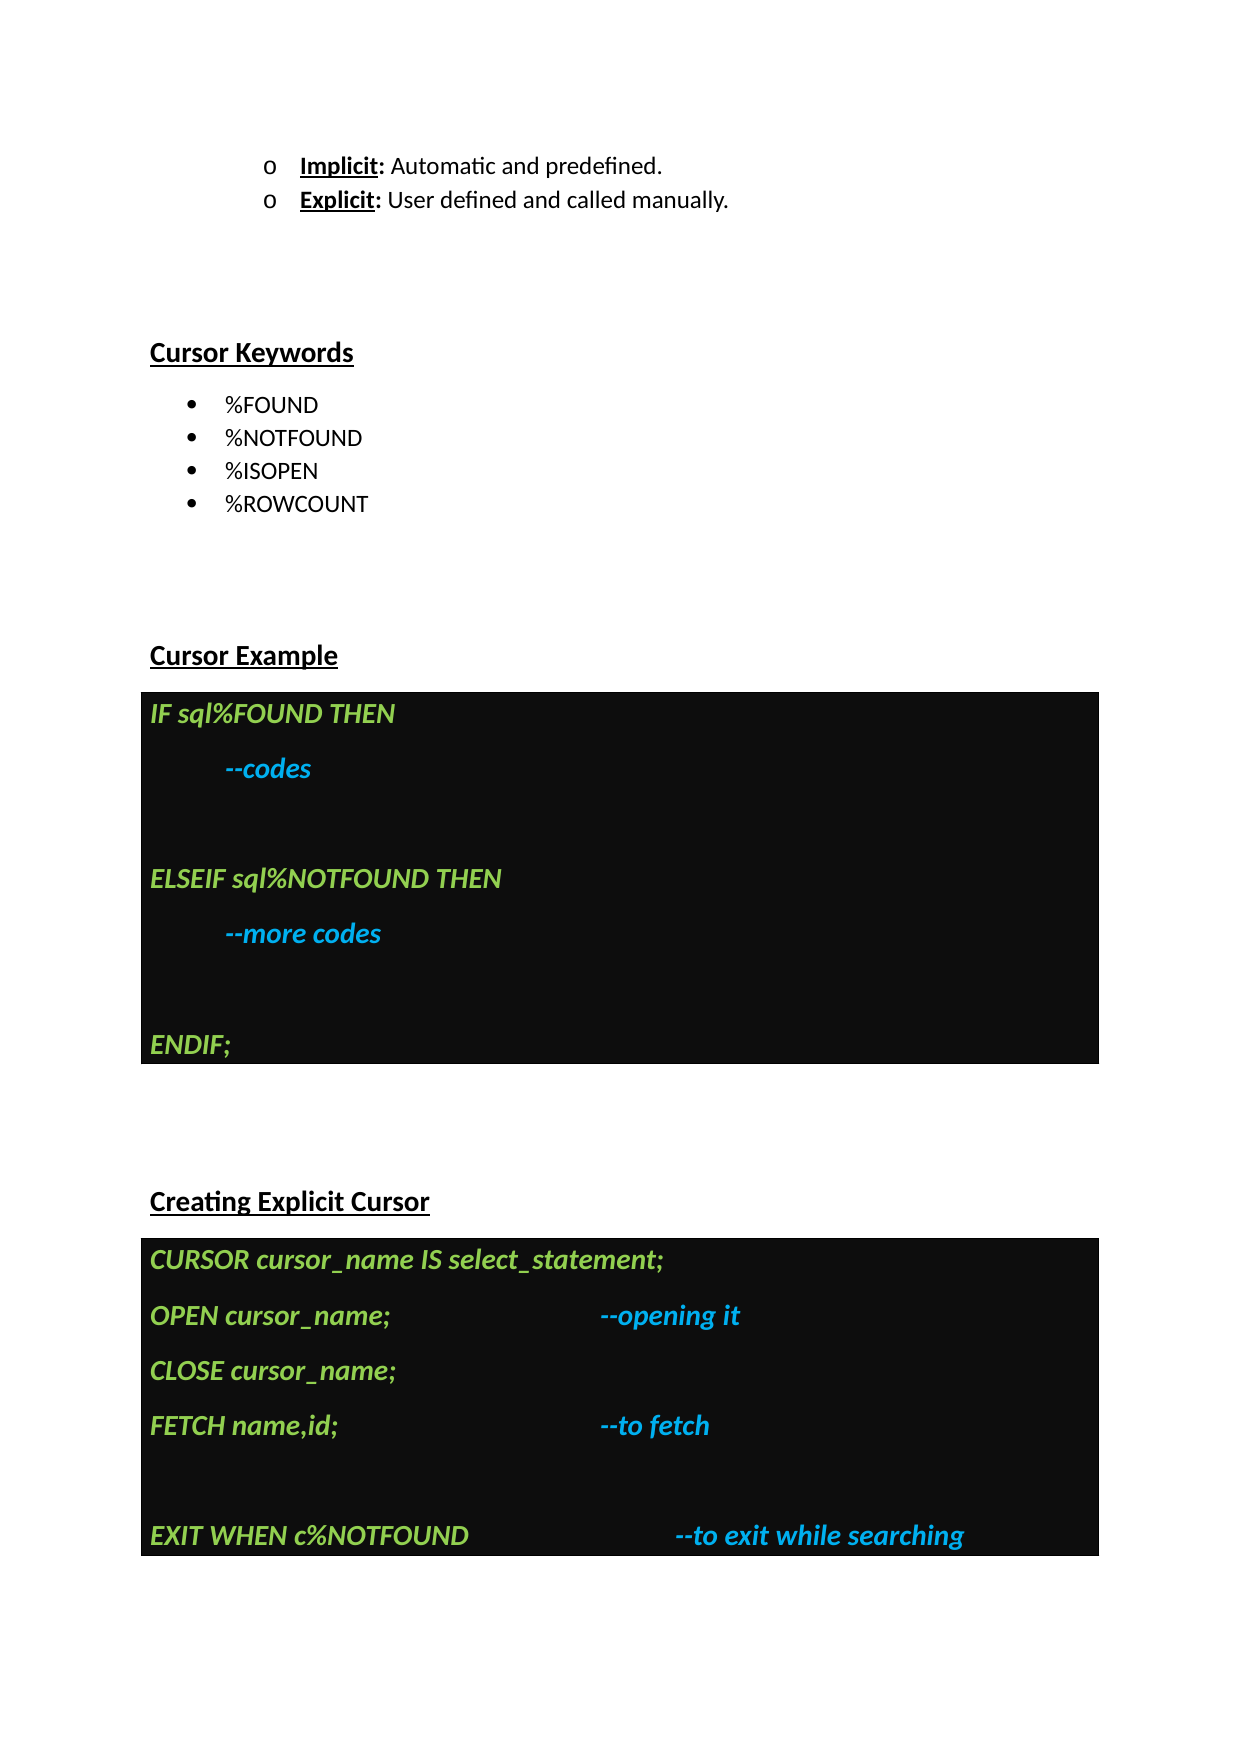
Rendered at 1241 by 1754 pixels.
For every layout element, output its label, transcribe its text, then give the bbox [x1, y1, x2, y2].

text ELSEIF sql%NOTFOUND THEN [142, 857, 1098, 896]
text IF sql%FOUND THEN [142, 693, 1098, 731]
text CLOSE cursor_name; [142, 1348, 1098, 1387]
text Cursor Example [150, 637, 1090, 673]
text CURSOR cursor_name IS select_statement; [142, 1239, 1098, 1277]
list %NOTFOUND [187, 422, 1090, 453]
text EXIT WHEN c%NOTFOUND --to exit while searching [142, 1514, 1098, 1555]
list %ISOPEN [187, 455, 1090, 486]
list %FOUND [187, 389, 1090, 420]
list %ROWCOUNT [187, 488, 1090, 519]
text OPEN cursor_name; --opening it [142, 1293, 1098, 1332]
text Cursor Keywords [150, 334, 1090, 370]
list Implicit: Automatic and predefined. [262, 150, 1090, 182]
text --codes [142, 747, 1098, 786]
list Explicit: User defined and called manually. [262, 184, 1090, 216]
text FETCH name,id; --to fetch [142, 1404, 1098, 1442]
text ENDIF; [142, 1023, 1098, 1063]
text --more codes [142, 912, 1098, 951]
text Creating Explicit Cursor [150, 1183, 1090, 1219]
